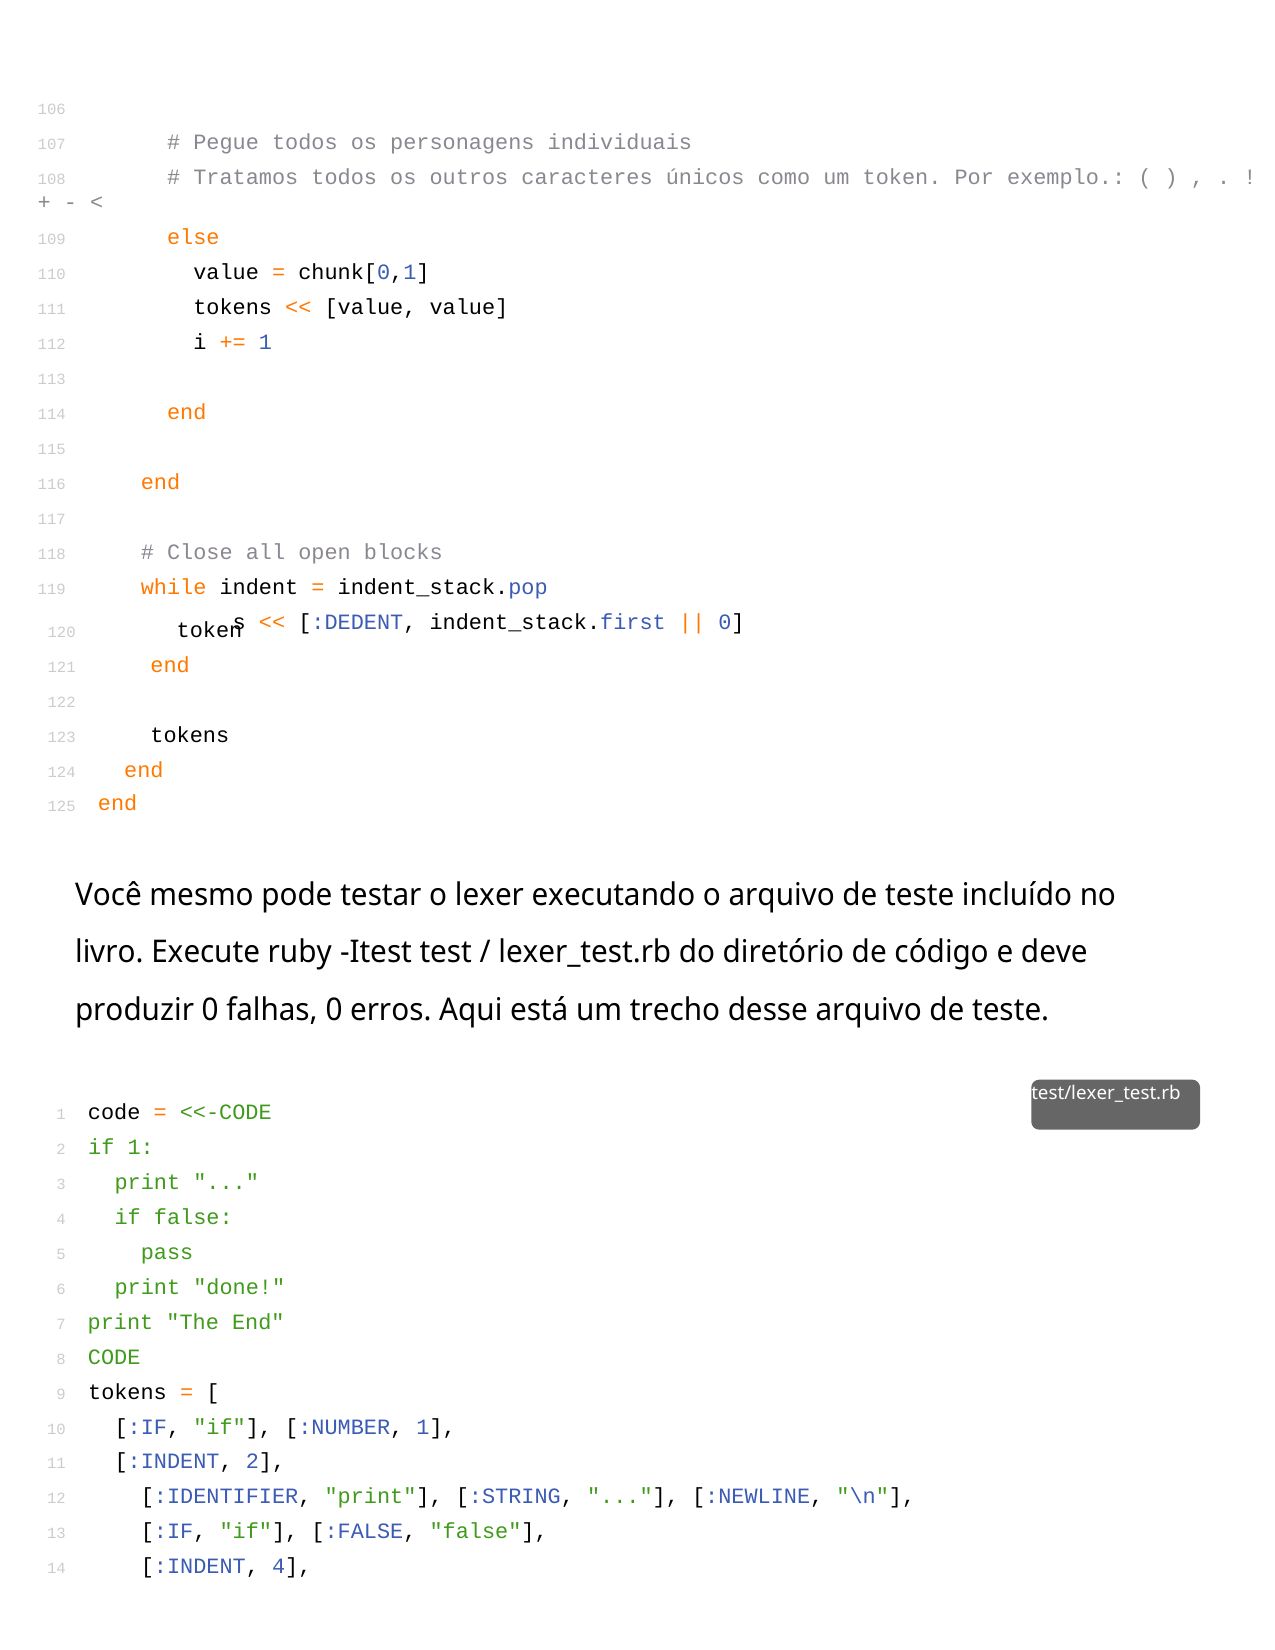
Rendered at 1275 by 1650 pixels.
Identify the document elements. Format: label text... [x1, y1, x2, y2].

text 13 [:IF, "if"], [:FALSE, "false"], [47, 1521, 1275, 1546]
text 110 value = chunk[0,1] [37, 261, 1275, 286]
text Você mesmo pode testar o lexer executando o arquivo de teste incluído no livro. Execute ruby ​​-Itest test / lexer_test.rb do diretório de código e deve produzir 0 falhas, 0 erros. Aqui está um trecho desse arquivo de teste. [75, 872, 1182, 1029]
text 3 print "..." [56, 1171, 1275, 1196]
text 106 [37, 102, 1275, 119]
text 10 [:IF, "if"], [:NUMBER, 1], [47, 1416, 1275, 1441]
text 117 [37, 511, 1275, 529]
text 112 i += 1 [37, 331, 1275, 356]
text 119 while indent = indent_stack.pop [37, 576, 1275, 601]
text 14 [:INDENT, 4], [47, 1556, 1275, 1581]
text 109 else [37, 226, 1275, 251]
text 9 tokens = [ [56, 1381, 1275, 1406]
text 118 # Close all open blocks [37, 541, 1275, 566]
text 2 if 1: [56, 1136, 1275, 1161]
text 108 # Tratamos todos os outros caracteres únicos como um token. Por exemplo.: ( ) , . ! + - < [37, 166, 1275, 216]
text 113 [37, 371, 1275, 389]
text 5 pass [56, 1241, 1275, 1266]
text s << [:DEDENT, indent_stack.first || 0] [232, 611, 1275, 636]
text 12 [:IDENTIFIER, "print"], [:STRING, "..."], [:NEWLINE, "\n"], [47, 1486, 1275, 1511]
text 111 tokens << [value, value] [37, 296, 1275, 321]
text 116 end [37, 471, 1275, 496]
text 11 [:INDENT, 2], [47, 1451, 1275, 1476]
text 115 [37, 441, 1275, 459]
text 114 end [37, 401, 1275, 426]
text 107 # Pegue todos os personagens individuais [37, 131, 1275, 156]
text 7 print "The End" [56, 1311, 1275, 1336]
text 6 print "done!" [56, 1276, 1275, 1301]
text 4 if false: [56, 1206, 1275, 1231]
text 1 code = <<-CODE [56, 1101, 1275, 1126]
text 8 CODE [56, 1346, 1275, 1371]
